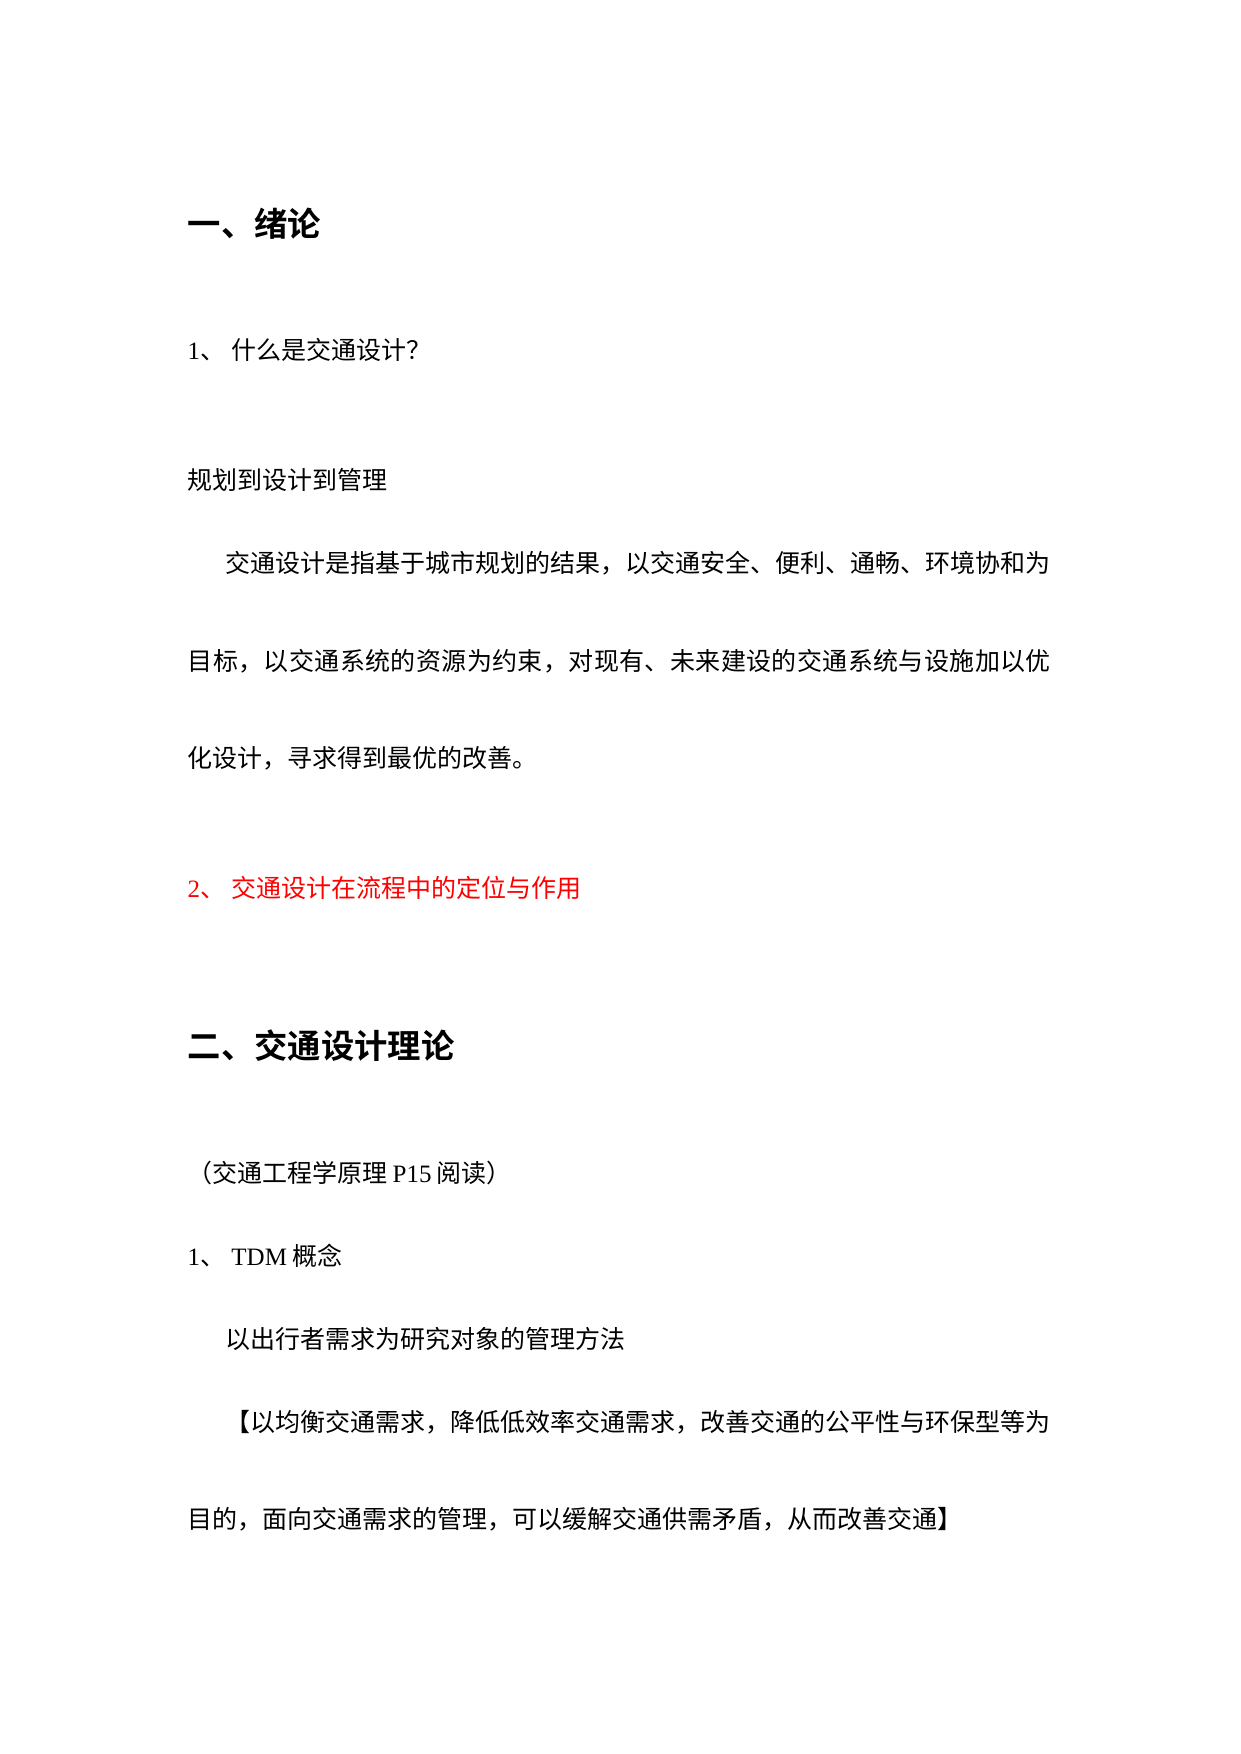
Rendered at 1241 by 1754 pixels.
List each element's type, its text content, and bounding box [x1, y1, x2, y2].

text 【以均衡交通需求，降低低效率交通需求，改善交通的公平性与环保型等为目的，面向交通需求的管理，可以缓解交通供需矛盾，从而改善交通】 [187, 1388, 1053, 1551]
list TDM概念 [187, 1222, 1053, 1287]
list 交通设计在流程中的定位与作用 [187, 854, 1053, 919]
text 以出行者需求为研究对象的管理方法 [187, 1305, 1053, 1370]
text 规划到设计到管理 [187, 446, 1053, 511]
subtitle 二、交通设计理论 [187, 1011, 1053, 1076]
subtitle 一、绪论 [187, 189, 1053, 254]
text 交通设计是指基于城市规划的结果，以交通安全、便利、通畅、环境协和为目标，以交通系统的资源为约束，对现有、未来建设的交通系统与设施加以优化设计，寻求得到最优的改善。 [187, 529, 1053, 789]
list 什么是交通设计？ [187, 316, 1053, 381]
text （交通工程学原理P15阅读） [187, 1139, 1053, 1204]
